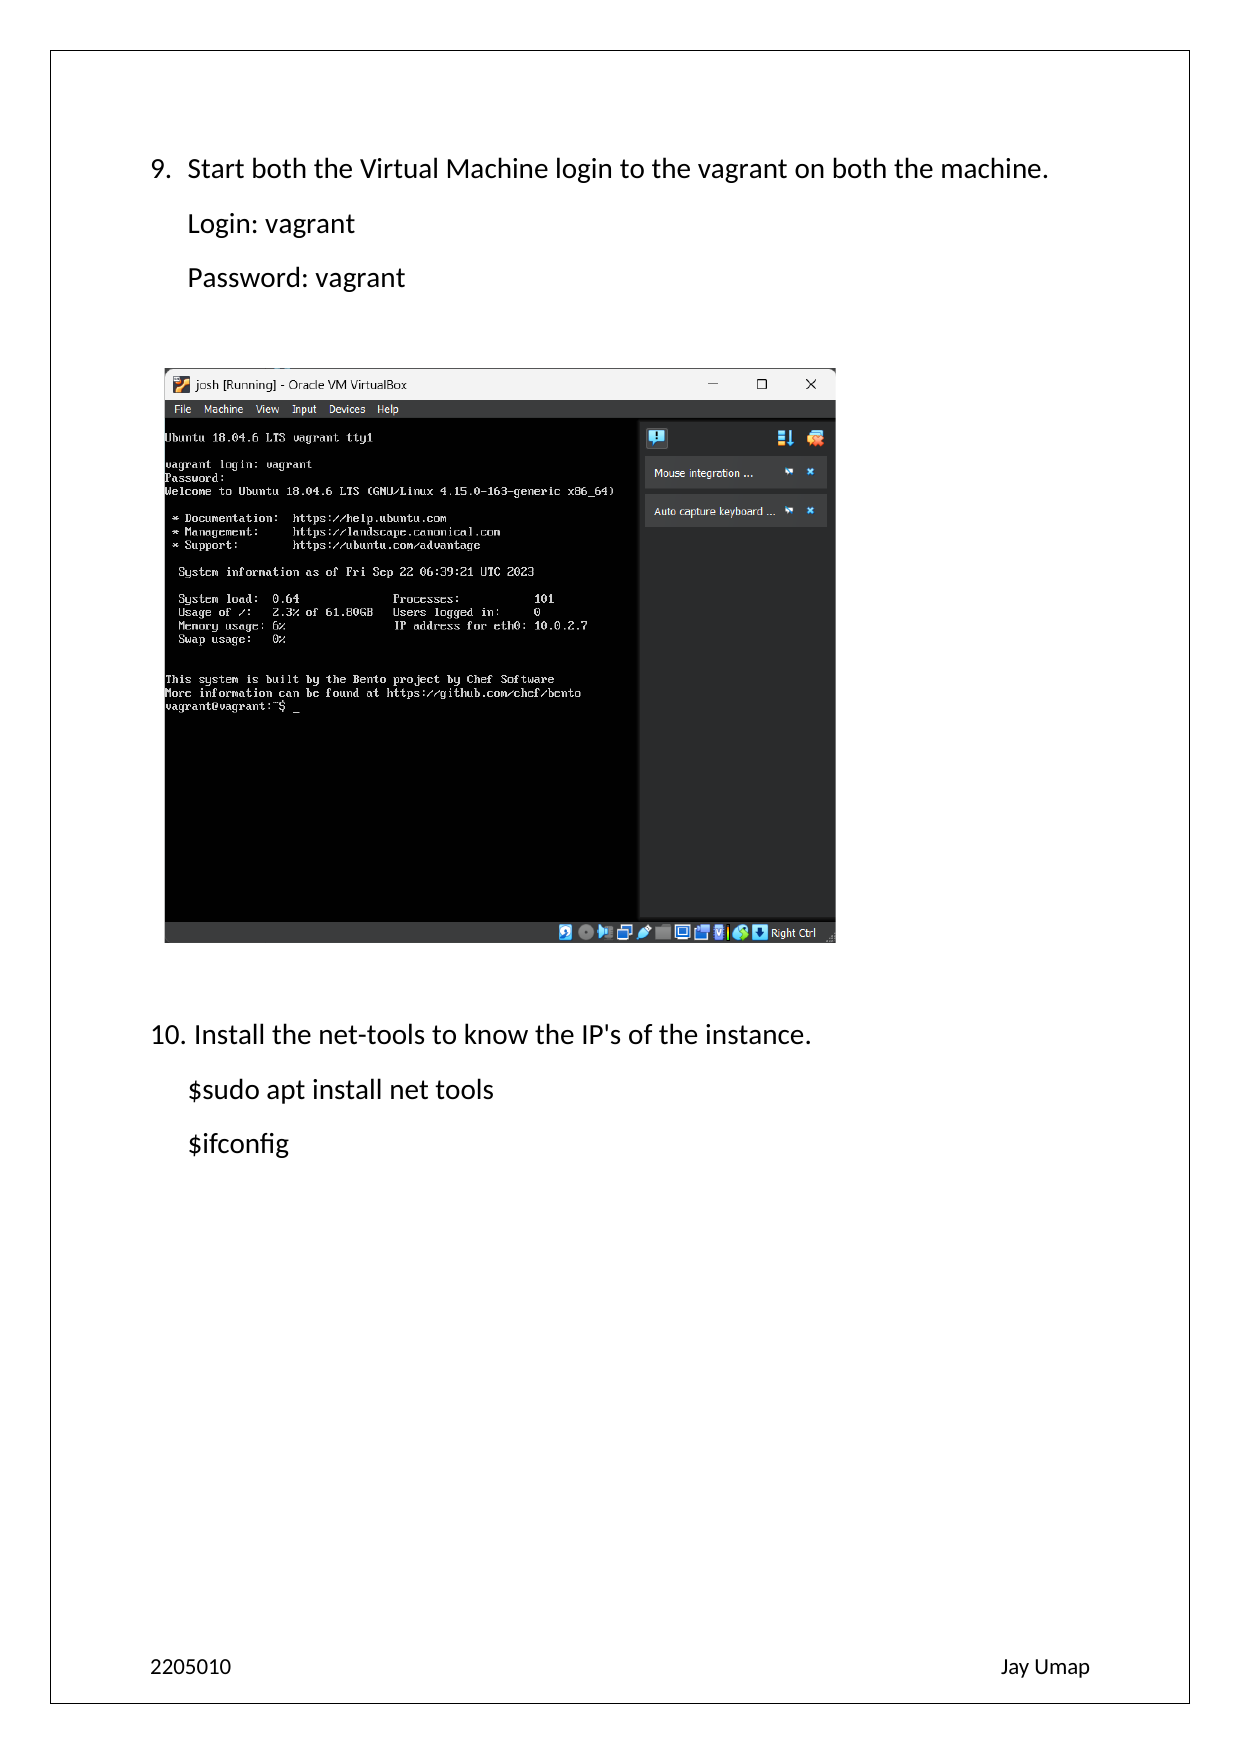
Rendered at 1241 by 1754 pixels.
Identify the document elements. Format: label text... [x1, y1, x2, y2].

picture [164, 368, 836, 943]
list Install the net-tools to know the IP's of the instance. [150, 1016, 1090, 1052]
list Start both the Virtual Machine login to the vagrant on both the machine. [150, 150, 1090, 186]
subtitle $sudo apt install net tools [164, 1071, 1090, 1106]
text Password: vagrant [187, 259, 1090, 295]
text Login: vagrant [187, 205, 1090, 240]
text $ifconfig [164, 1125, 1090, 1161]
